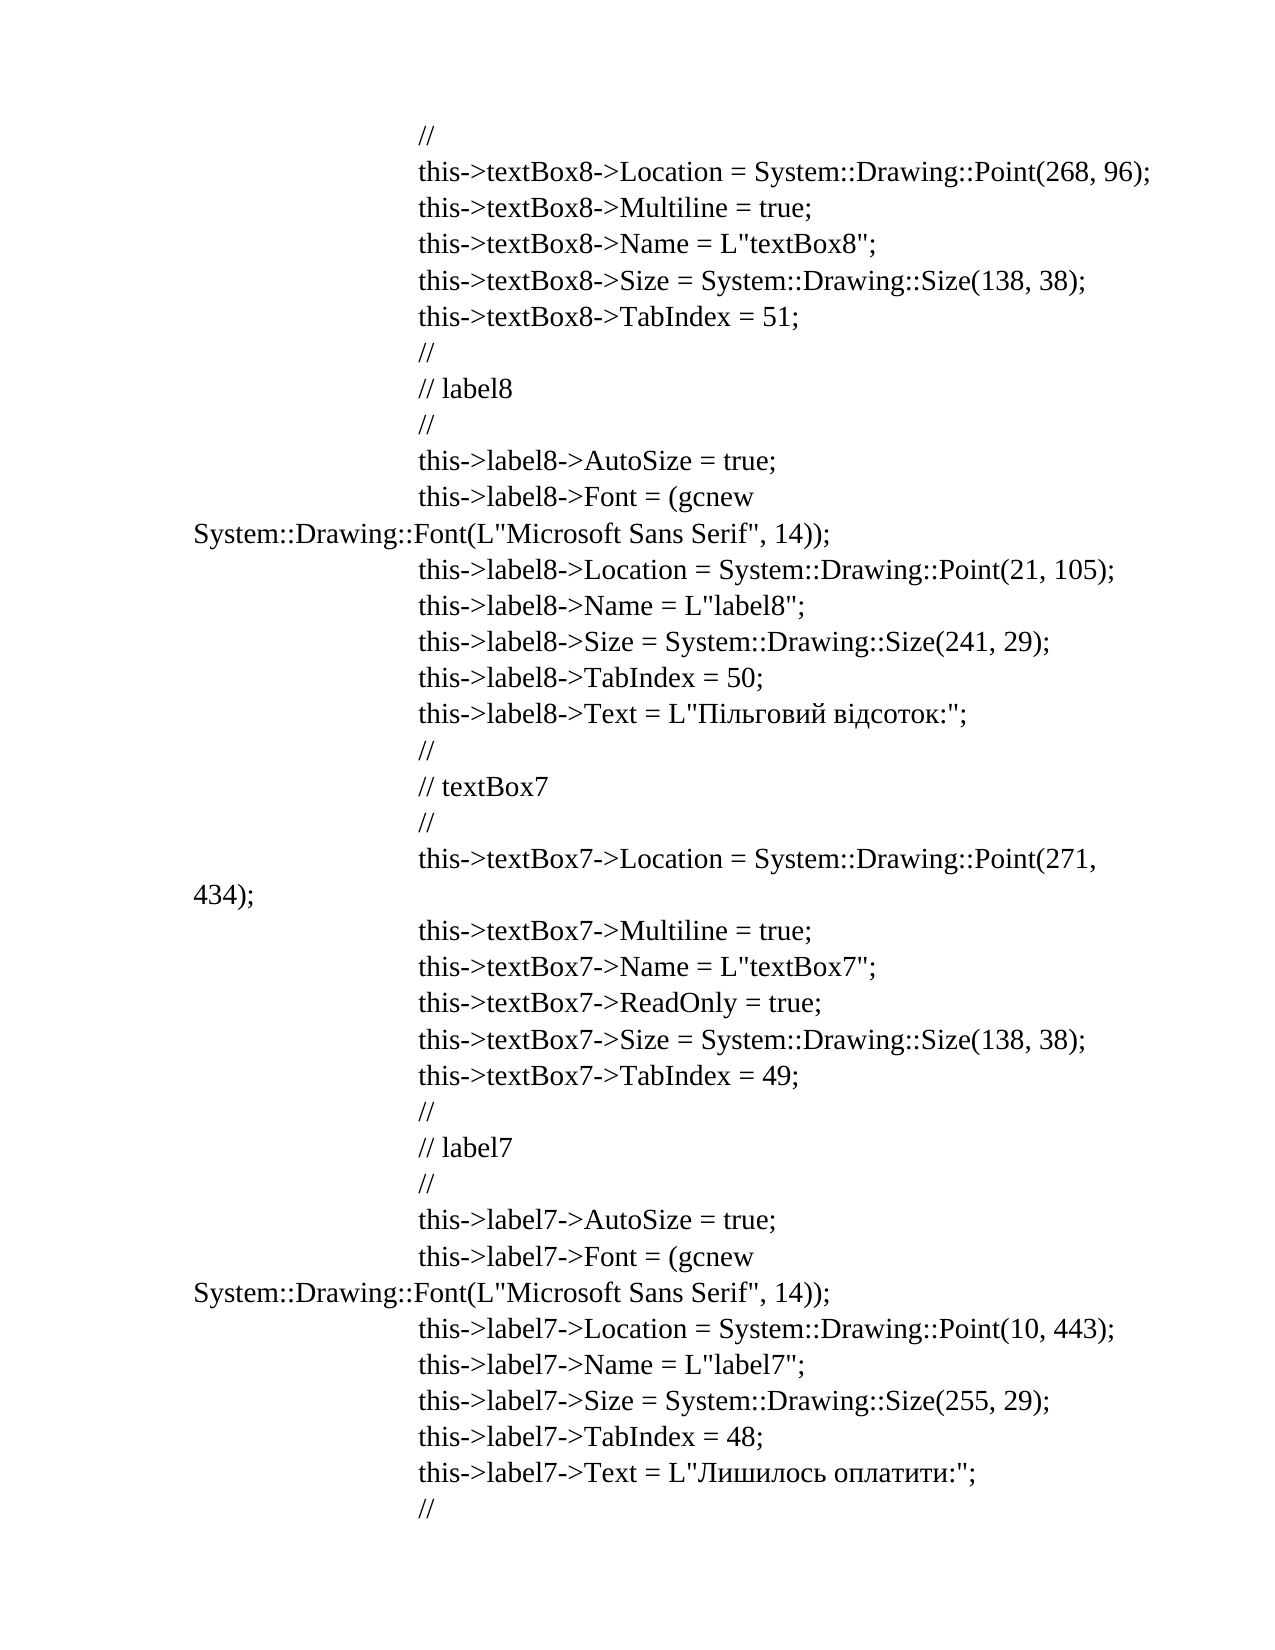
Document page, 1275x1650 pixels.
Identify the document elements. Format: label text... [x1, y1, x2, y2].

list this->label8->Size = System::Drawing::Size(241, 29); [193, 624, 1157, 658]
list this->textBox7->Multiline = true; [193, 913, 1157, 947]
list this->textBox8->TabIndex = 51; [193, 299, 1157, 332]
list this->textBox7->ReadOnly = true; [193, 986, 1157, 1019]
list this->textBox7->Size = System::Drawing::Size(138, 38); [193, 1022, 1157, 1055]
list this->label7->Location = System::Drawing::Point(10, 443); [193, 1311, 1157, 1344]
list this->label8->Name = L"label8"; [193, 588, 1157, 622]
list this->textBox7->Location = System::Drawing::Point(271, 434); [193, 841, 1157, 911]
list this->label8->Text = L"Пільговий відсоток:"; [193, 696, 1157, 730]
list this->textBox8->Location = System::Drawing::Point(268, 96); [193, 154, 1157, 188]
list this->label7->AutoSize = true; [193, 1202, 1157, 1236]
list // [193, 1492, 1157, 1525]
list this->textBox7->Name = L"textBox7"; [193, 949, 1157, 983]
list // label7 [193, 1130, 1157, 1164]
list // label8 [193, 371, 1157, 405]
list // textBox7 [193, 769, 1157, 802]
list this->textBox8->Multiline = true; [193, 190, 1157, 224]
list this->label7->Size = System::Drawing::Size(255, 29); [193, 1383, 1157, 1417]
list this->label8->Location = System::Drawing::Point(21, 105); [193, 552, 1157, 585]
list this->label8->Font = (gcnew System::Drawing::Font(L"Microsoft Sans Serif", 14)); [193, 479, 1157, 549]
list this->label7->Font = (gcnew System::Drawing::Font(L"Microsoft Sans Serif", 14)); [193, 1239, 1157, 1308]
list // [193, 805, 1157, 838]
list this->label8->TabIndex = 50; [193, 660, 1157, 694]
list this->label7->TabIndex = 48; [193, 1419, 1157, 1453]
list this->textBox8->Size = System::Drawing::Size(138, 38); [193, 263, 1157, 296]
list this->textBox7->TabIndex = 49; [193, 1058, 1157, 1091]
list this->label7->Name = L"label7"; [193, 1347, 1157, 1381]
list // [193, 1094, 1157, 1128]
list // [193, 733, 1157, 766]
list // [193, 407, 1157, 441]
list this->label8->AutoSize = true; [193, 443, 1157, 477]
list // [193, 335, 1157, 368]
list this->textBox8->Name = L"textBox8"; [193, 227, 1157, 260]
list this->label7->Text = L"Лишилось оплатити:"; [193, 1456, 1157, 1489]
list // [193, 118, 1157, 152]
list // [193, 1166, 1157, 1200]
